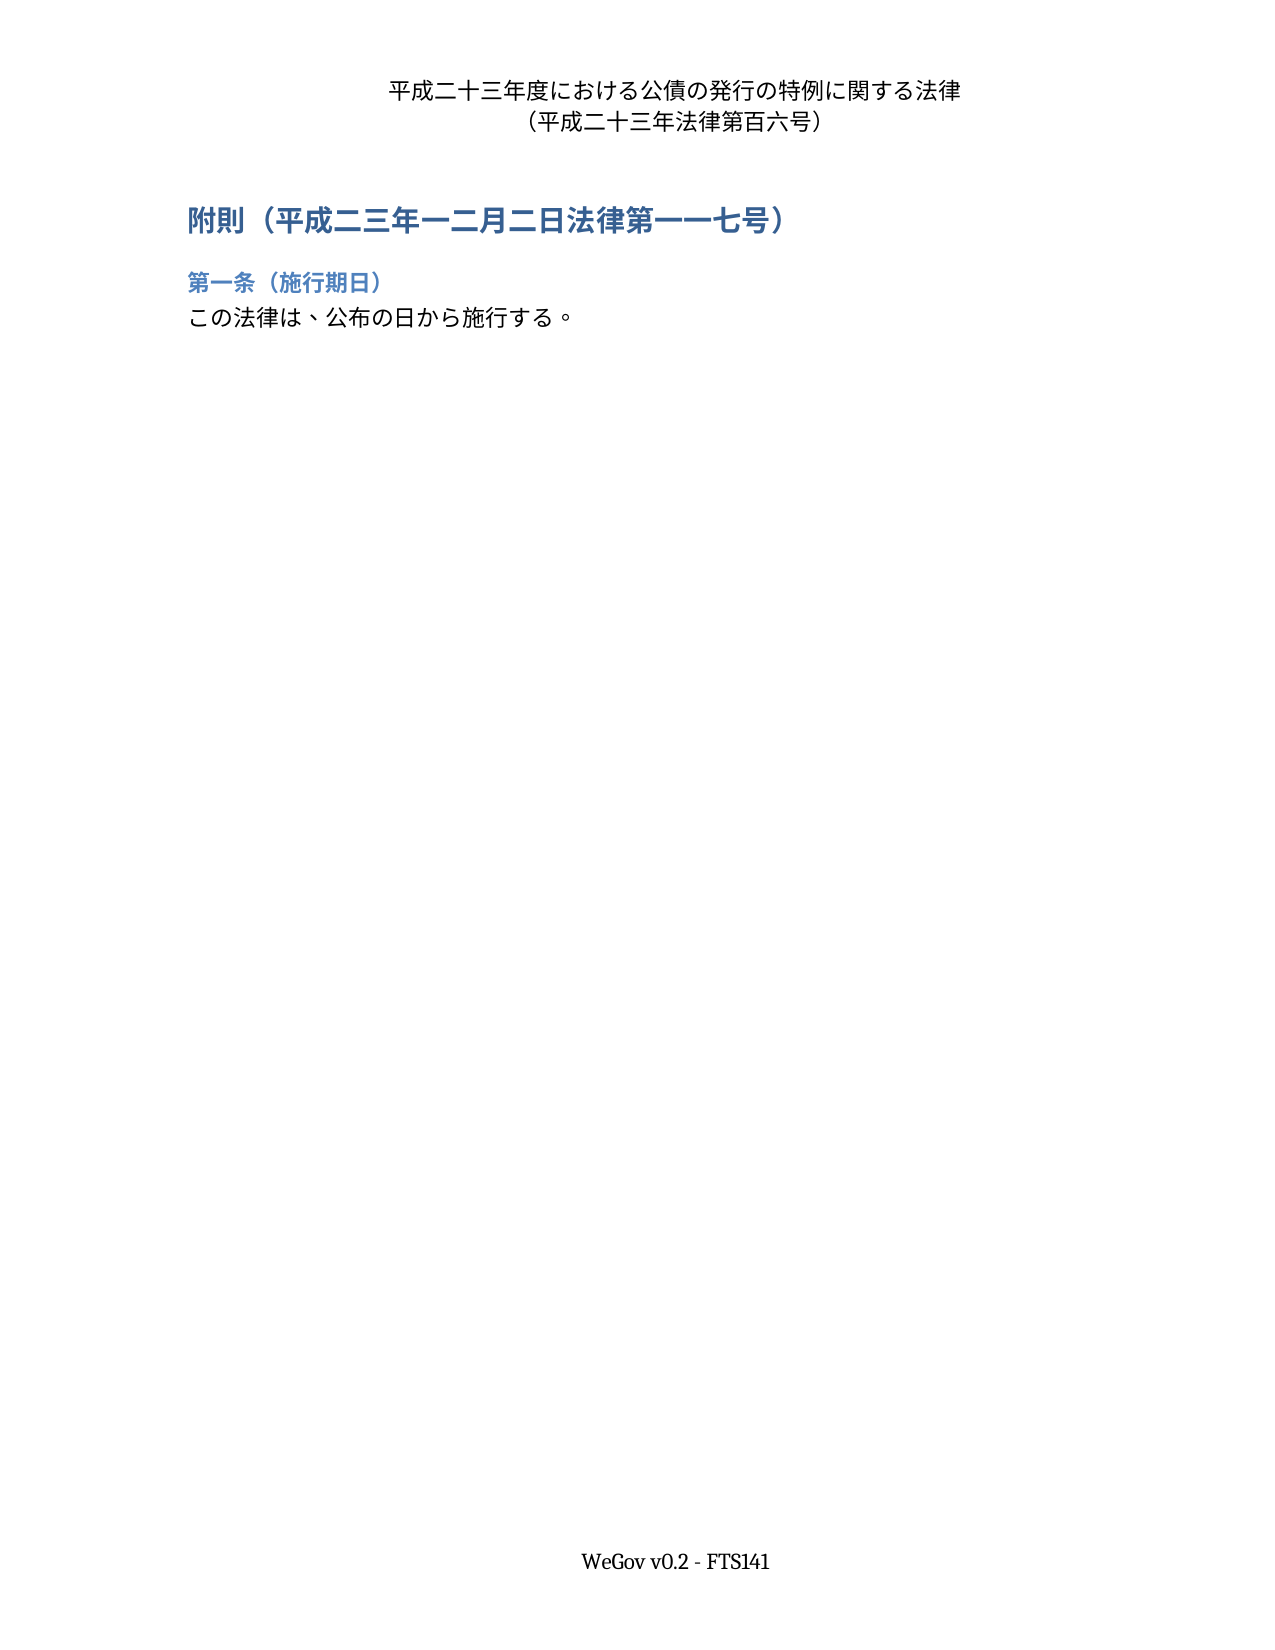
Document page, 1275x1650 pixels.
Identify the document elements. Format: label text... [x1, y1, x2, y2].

text この法律は、公布の日から施行する。 [187, 302, 1087, 334]
subtitle 第一条（施行期日） [187, 266, 1087, 298]
subtitle 附則（平成二三年一二月二日法律第一一七号） [187, 200, 1087, 240]
